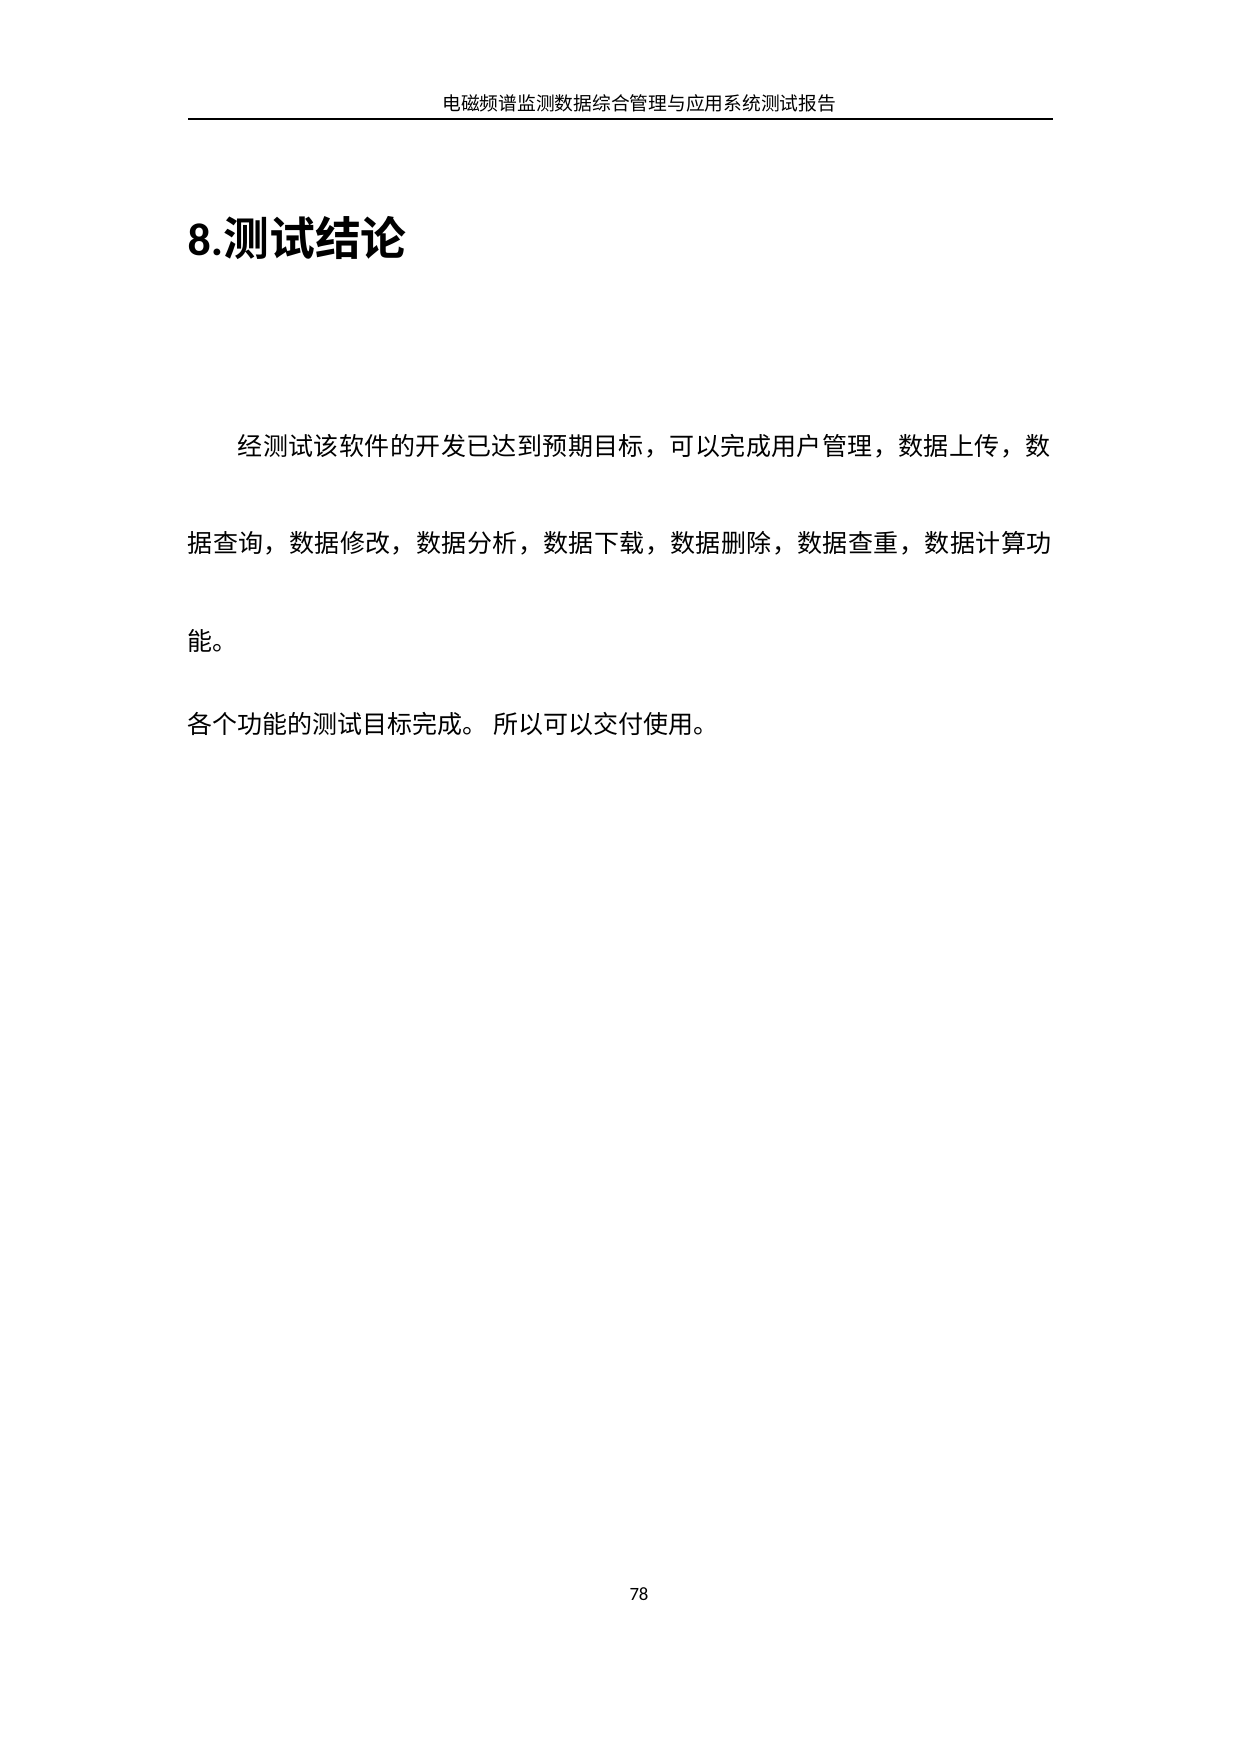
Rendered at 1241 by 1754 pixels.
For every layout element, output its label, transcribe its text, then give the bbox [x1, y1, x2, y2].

text 各个功能的测试目标完成。 所以可以交付使用。 [187, 690, 1053, 755]
subtitle 8.测试结论 [187, 187, 1053, 284]
text 经测试该软件的开发已达到预期目标，可以完成用户管理，数据上传，数据查询，数据修改，数据分析，数据下载，数据删除，数据查重，数据计算功能。 [187, 412, 1053, 672]
